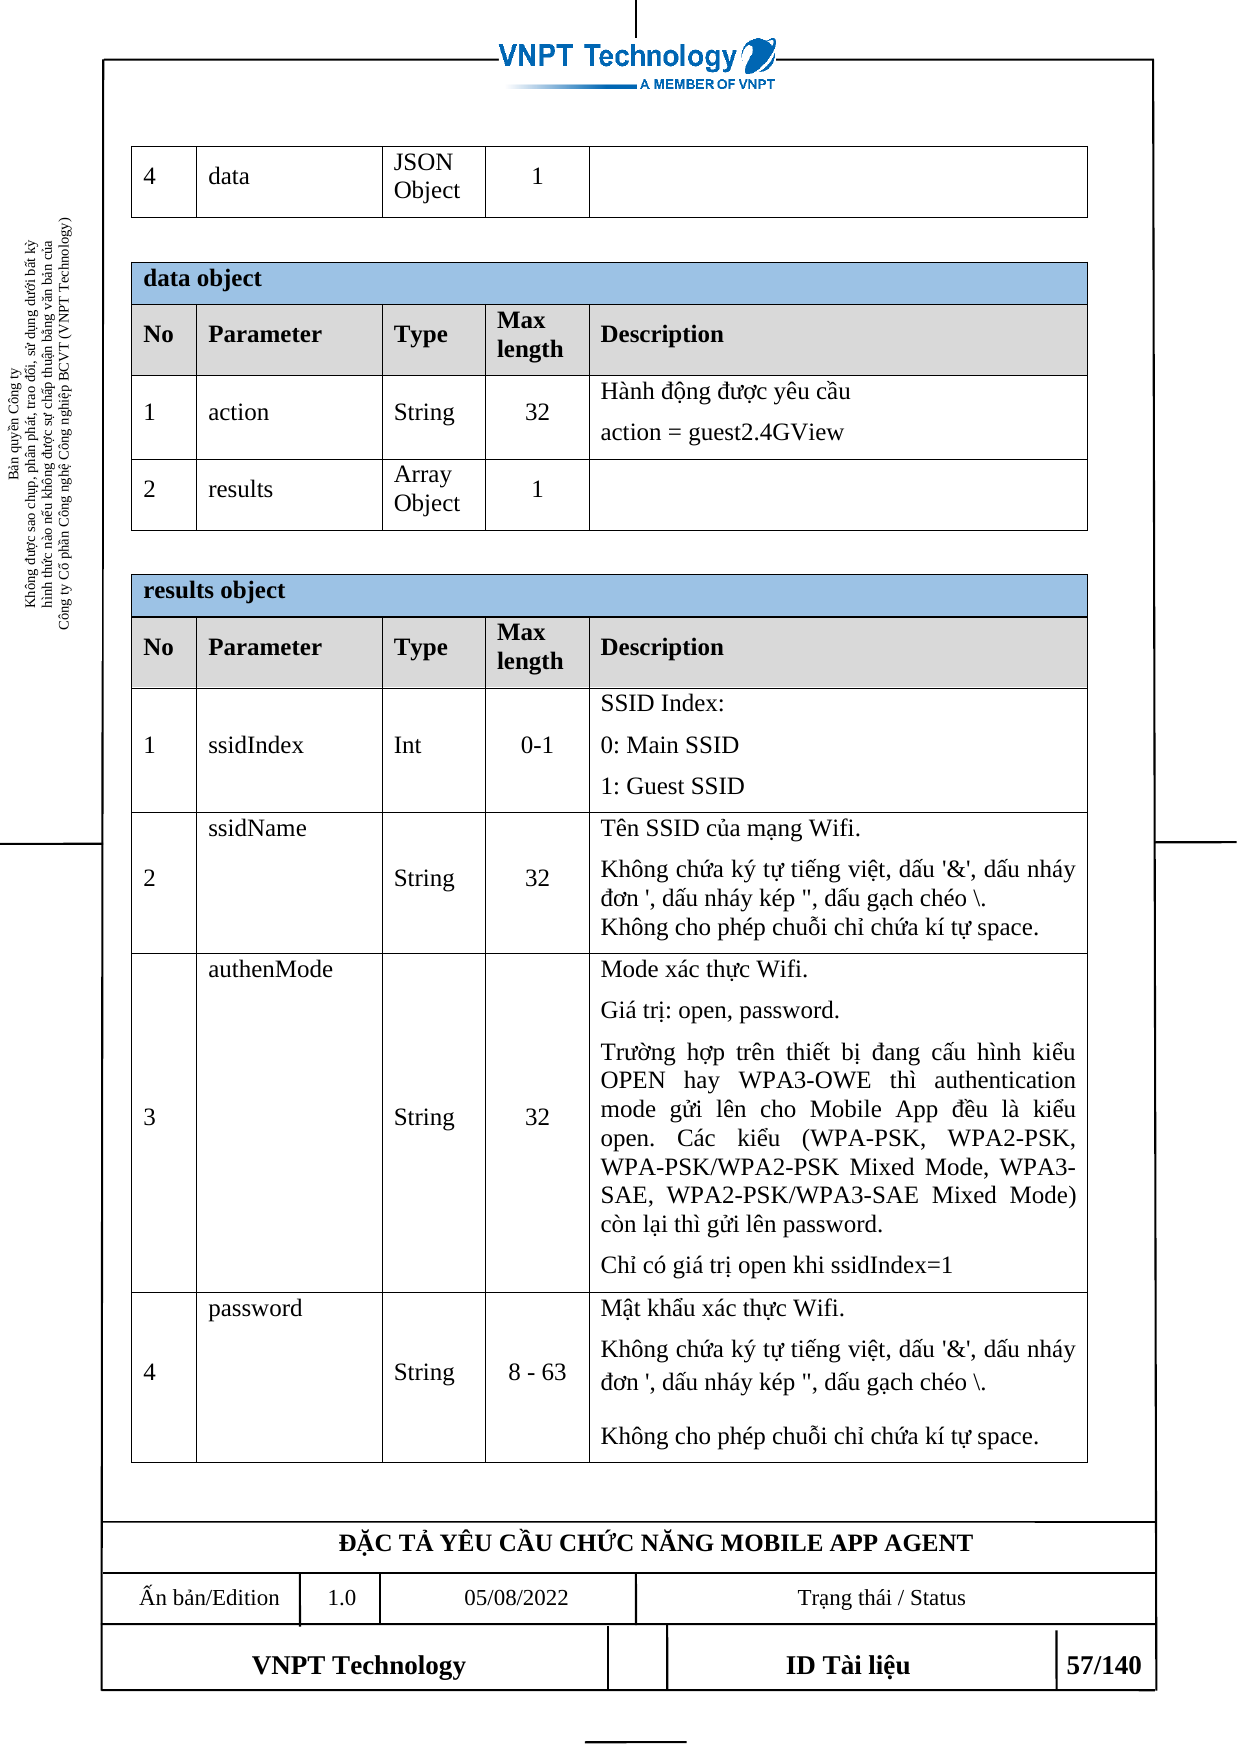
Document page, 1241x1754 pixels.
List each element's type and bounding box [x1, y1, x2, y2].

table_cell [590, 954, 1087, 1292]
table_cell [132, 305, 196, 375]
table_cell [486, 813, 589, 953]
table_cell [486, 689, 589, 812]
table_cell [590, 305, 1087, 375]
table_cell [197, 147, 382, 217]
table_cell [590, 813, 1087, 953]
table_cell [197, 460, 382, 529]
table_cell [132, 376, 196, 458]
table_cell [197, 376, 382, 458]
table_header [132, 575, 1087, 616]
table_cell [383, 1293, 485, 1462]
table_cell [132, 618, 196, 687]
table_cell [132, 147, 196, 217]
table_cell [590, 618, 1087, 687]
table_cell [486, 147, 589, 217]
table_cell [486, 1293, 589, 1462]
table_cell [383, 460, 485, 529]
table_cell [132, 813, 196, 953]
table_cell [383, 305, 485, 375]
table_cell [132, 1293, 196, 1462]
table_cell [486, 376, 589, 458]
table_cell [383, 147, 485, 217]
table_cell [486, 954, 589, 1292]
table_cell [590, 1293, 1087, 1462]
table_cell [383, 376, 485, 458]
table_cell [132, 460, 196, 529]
picture [498, 38, 776, 89]
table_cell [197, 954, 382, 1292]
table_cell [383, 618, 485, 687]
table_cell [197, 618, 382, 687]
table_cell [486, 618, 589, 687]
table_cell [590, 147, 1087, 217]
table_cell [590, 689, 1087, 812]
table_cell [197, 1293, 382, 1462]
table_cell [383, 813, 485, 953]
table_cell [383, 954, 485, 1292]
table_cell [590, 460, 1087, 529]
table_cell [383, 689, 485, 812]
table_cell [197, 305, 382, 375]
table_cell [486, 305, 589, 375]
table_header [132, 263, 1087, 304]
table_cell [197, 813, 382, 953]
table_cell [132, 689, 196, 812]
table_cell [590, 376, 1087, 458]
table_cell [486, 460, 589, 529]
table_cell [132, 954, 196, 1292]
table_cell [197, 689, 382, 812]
